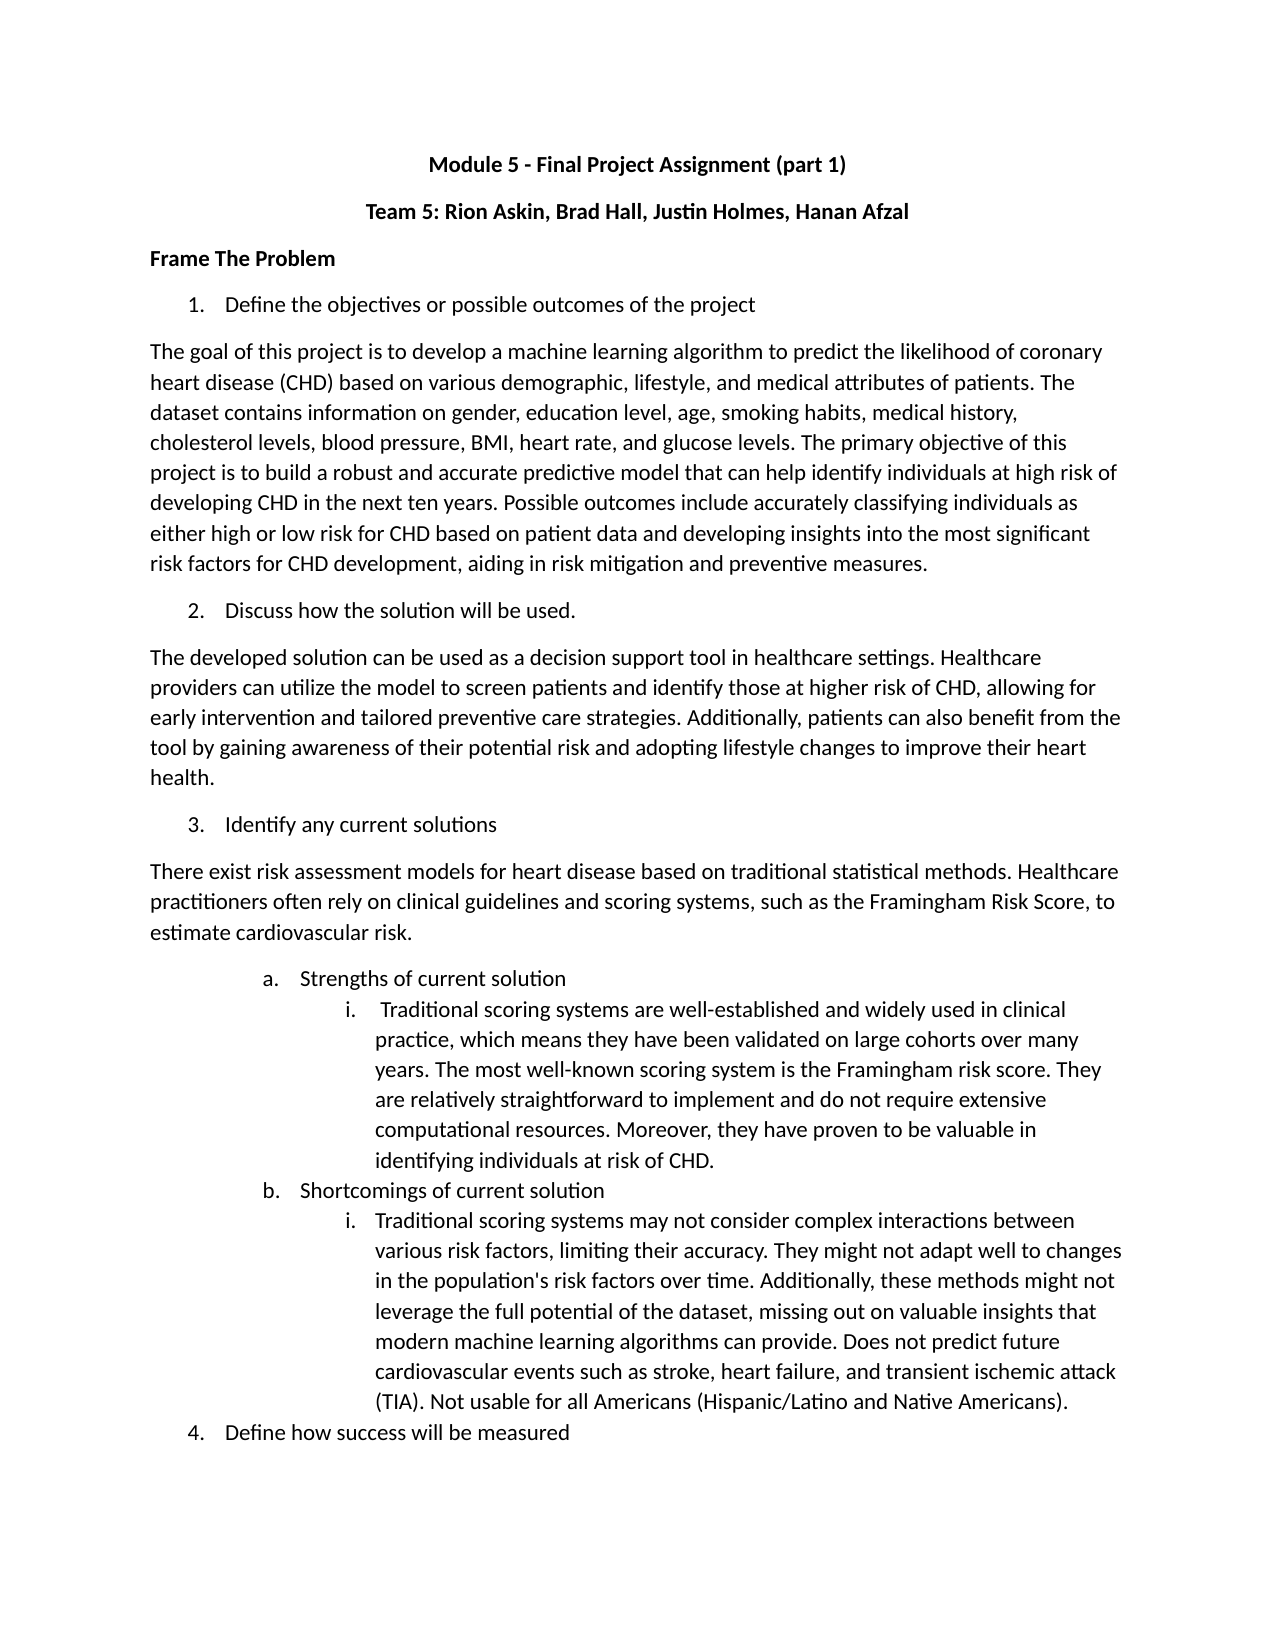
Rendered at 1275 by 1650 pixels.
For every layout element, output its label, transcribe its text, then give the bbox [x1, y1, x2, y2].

list Define how success will be measured [187, 1418, 1125, 1446]
text Frame The Problem [150, 244, 1125, 272]
list Traditional scoring systems are well-established and widely used in clinical practice, which means they have been validated on large cohorts over many years. The most well-known scoring system is the Framingham risk score. They are relatively straightforward to implement and do not require extensive computational resources. Moreover, they have proven to be valuable in identifying individuals at risk of CHD. [356, 995, 1125, 1174]
text Team 5: Rion Askin, Brad Hall, Justin Holmes, Hanan Afzal [150, 197, 1125, 225]
text There exist risk assessment models for heart disease based on traditional statistical methods. Healthcare practitioners often rely on clinical guidelines and scoring systems, such as the Framingham Risk Score, to estimate cardiovascular risk. [150, 857, 1125, 946]
text The goal of this project is to develop a machine learning algorithm to predict the likelihood of coronary heart disease (CHD) based on various demographic, lifestyle, and medical attributes of patients. The dataset contains information on gender, education level, age, smoking habits, medical history, cholesterol levels, blood pressure, BMI, heart rate, and glucose levels. The primary objective of this project is to build a robust and accurate predictive model that can help identify individuals at high risk of developing CHD in the next ten years. Possible outcomes include accurately classifying individuals as either high or low risk for CHD based on patient data and developing insights into the most significant risk factors for CHD development, aiding in risk mitigation and preventive measures. [150, 337, 1125, 577]
list Shortcomings of current solution [262, 1176, 1125, 1204]
text Module 5 - Final Project Assignment (part 1) [150, 150, 1125, 178]
list Strengths of current solution [262, 964, 1125, 993]
text The developed solution can be used as a decision support tool in healthcare settings. Healthcare providers can utilize the model to screen patients and identify those at higher risk of CHD, allowing for early intervention and tailored preventive care strategies. Additionally, patients can also benefit from the tool by gaining awareness of their potential risk and adopting lifestyle changes to improve their heart health. [150, 643, 1125, 792]
list Discuss how the solution will be used. [187, 596, 1125, 624]
list Traditional scoring systems may not consider complex interactions between various risk factors, limiting their accuracy. They might not adapt well to changes in the population's risk factors over time. Additionally, these methods might not leverage the full potential of the dataset, missing out on valuable insights that modern machine learning algorithms can provide. Does not predict future cardiovascular events such as stroke, heart failure, and transient ischemic attack (TIA). Not usable for all Americans (Hispanic/Latino and Native Americans). [356, 1206, 1125, 1416]
list Define the objectives or possible outcomes of the project [187, 291, 1125, 319]
list Identify any current solutions [187, 810, 1125, 838]
